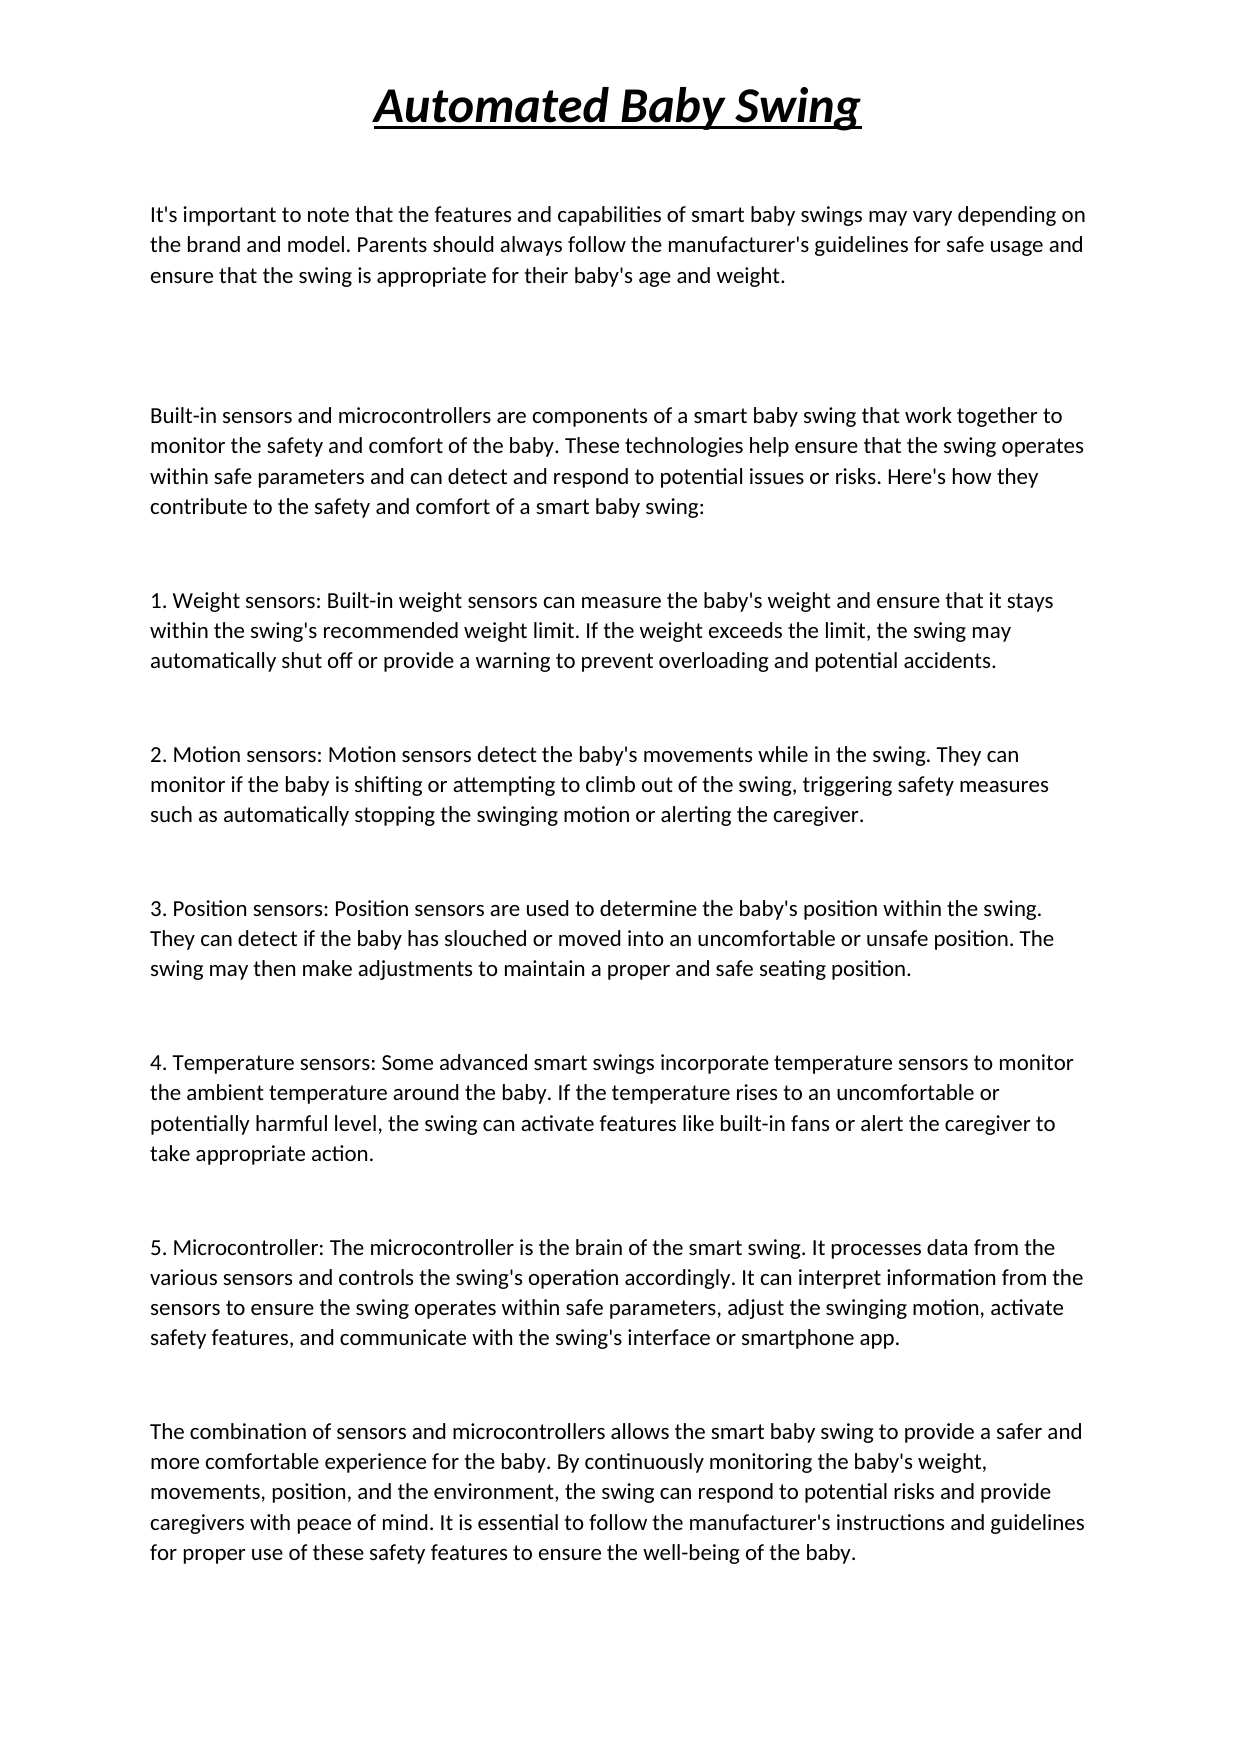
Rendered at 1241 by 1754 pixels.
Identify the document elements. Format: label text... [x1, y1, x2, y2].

text 2. Motion sensors: Motion sensors detect the baby's movements while in the swing. They can monitor if the baby is shifting or attempting to climb out of the swing, triggering safety measures such as automatically stopping the swinging motion or alerting the caregiver. [150, 740, 1090, 828]
text 3. Position sensors: Position sensors are used to determine the baby's position within the swing. They can detect if the baby has slouched or moved into an uncomfortable or unsafe position. The swing may then make adjustments to maintain a proper and safe seating position. [150, 894, 1090, 983]
text 5. Microcontroller: The microcontroller is the brain of the smart swing. It processes data from the various sensors and controls the swing's operation accordingly. It can interpret information from the sensors to ensure the swing operates within safe parameters, adjust the swinging motion, activate safety features, and communicate with the swing's interface or smartphone app. [150, 1233, 1090, 1351]
text Built-in sensors and microcontrollers are components of a smart baby swing that work together to monitor the safety and comfort of the baby. These technologies help ensure that the swing operates within safe parameters and can detect and respond to potential issues or risks. Here's how they contribute to the safety and comfort of a smart baby swing: [150, 401, 1090, 520]
text 4. Temperature sensors: Some advanced smart swings incorporate temperature sensors to monitor the ambient temperature around the baby. If the temperature rises to an uncomfortable or potentially harmful level, the swing can activate features like built-in fans or alert the caregiver to take appropriate action. [150, 1048, 1090, 1167]
text 1. Weight sensors: Built-in weight sensors can measure the baby's weight and ensure that it stays within the swing's recommended weight limit. If the weight exceeds the limit, the swing may automatically shut off or provide a warning to prevent overloading and potential accidents. [150, 586, 1090, 674]
text It's important to note that the features and capabilities of smart baby swings may vary depending on the brand and model. Parents should always follow the manufacturer's guidelines for safe usage and ensure that the swing is appropriate for their baby's age and weight. [150, 200, 1090, 289]
text The combination of sensors and microcontrollers allows the smart baby swing to provide a safer and more comfortable experience for the baby. By continuously monitoring the baby's weight, movements, position, and the environment, the swing can respond to potential risks and provide caregivers with peace of mind. It is essential to follow the manufacturer's instructions and guidelines for proper use of these safety features to ensure the well-being of the baby. [150, 1417, 1090, 1566]
